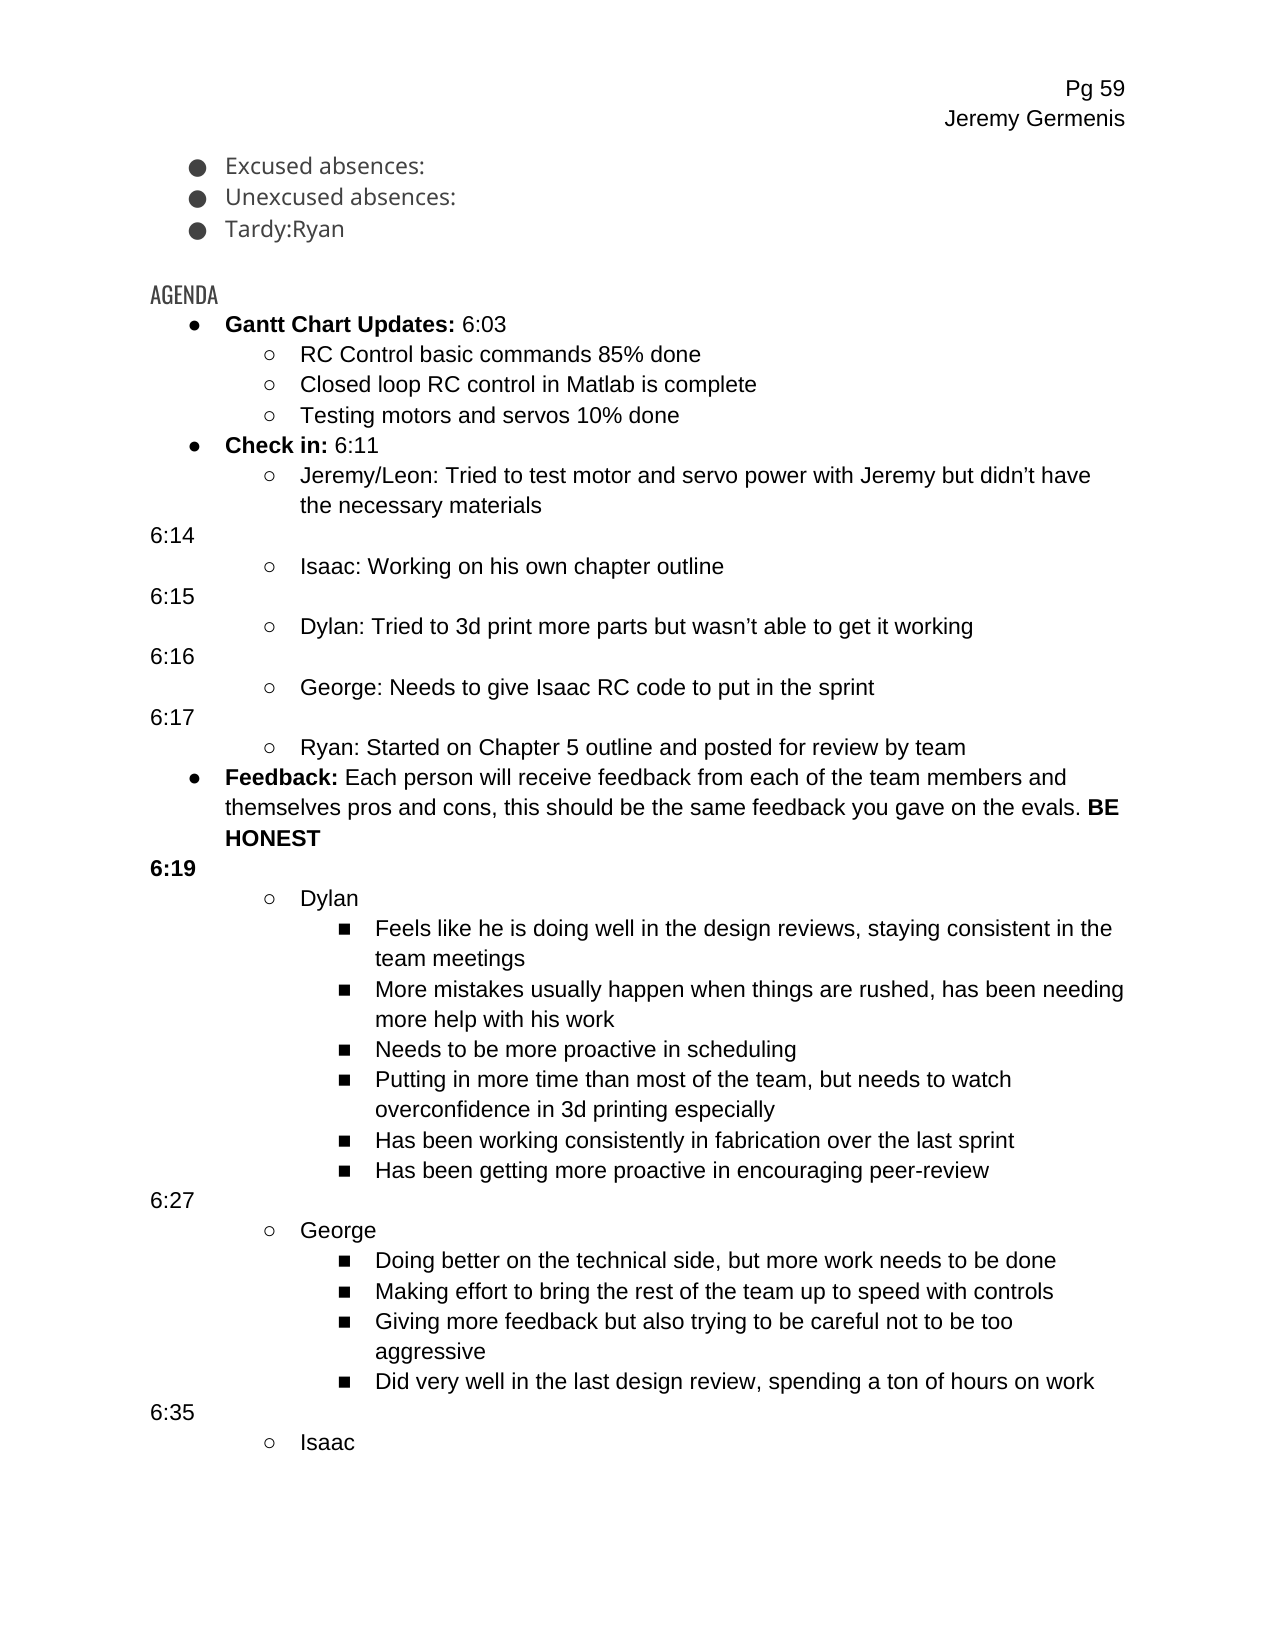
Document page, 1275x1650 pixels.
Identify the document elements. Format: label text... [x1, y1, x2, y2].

list George [262, 1217, 1125, 1244]
list Closed loop RC control in Matlab is complete [262, 371, 1125, 398]
text 6:27 [150, 1187, 1125, 1213]
list RC Control basic commands 85% done [262, 341, 1125, 368]
list Ryan: Started on Chapter 5 outline and posted for review by team [262, 734, 1125, 760]
list Gantt Chart Updates: 6:03 [187, 311, 1125, 337]
list Jeremy/Leon: Tried to test motor and servo power with Jeremy but didn’t have the necessary materials [262, 462, 1125, 519]
list Did very well in the last design review, spending a ton of hours on work [337, 1368, 1125, 1395]
list George: Needs to give Isaac RC code to put in the sprint [262, 673, 1125, 700]
list Feels like he is doing well in the design reviews, staying consistent in the team meetings [337, 915, 1125, 972]
list Tardy:Ryan [187, 212, 1125, 244]
list Doing better on the technical side, but more work needs to be done [337, 1247, 1125, 1274]
list Making effort to bring the rest of the team up to speed with controls [337, 1278, 1125, 1304]
list Testing motors and servos 10% done [262, 402, 1125, 428]
list Check in: 6:11 [187, 432, 1125, 458]
text 6:17 [150, 704, 1125, 730]
subtitle AGENDA [150, 277, 1125, 311]
list Needs to be more proactive in scheduling [337, 1036, 1125, 1062]
list Isaac: Working on his own chapter outline [262, 553, 1125, 579]
list Unexcused absences: [187, 181, 1125, 212]
text 6:16 [150, 643, 1125, 670]
list Dylan [262, 885, 1125, 911]
list Dylan: Tried to 3d print more parts but wasn’t able to get it working [262, 613, 1125, 639]
text 6:14 [150, 522, 1125, 549]
list Feedback: Each person will receive feedback from each of the team members and themselves pros and cons, this should be the same feedback you gave on the evals. BE HONEST [187, 764, 1125, 851]
list Has been working consistently in fabrication over the last sprint [337, 1127, 1125, 1153]
list Isaac [262, 1429, 1125, 1455]
list Giving more feedback but also trying to be careful not to be too aggressive [337, 1308, 1125, 1364]
text 6:15 [150, 583, 1125, 609]
list Excused absences: [187, 150, 1125, 181]
list More mistakes usually happen when things are rushed, has been needing more help with his work [337, 976, 1125, 1032]
text 6:35 [150, 1398, 1125, 1425]
list Has been getting more proactive in encouraging peer-review [337, 1157, 1125, 1183]
text 6:19 [150, 855, 1125, 881]
list Putting in more time than most of the team, but needs to watch overconfidence in 3d printing especially [337, 1066, 1125, 1123]
